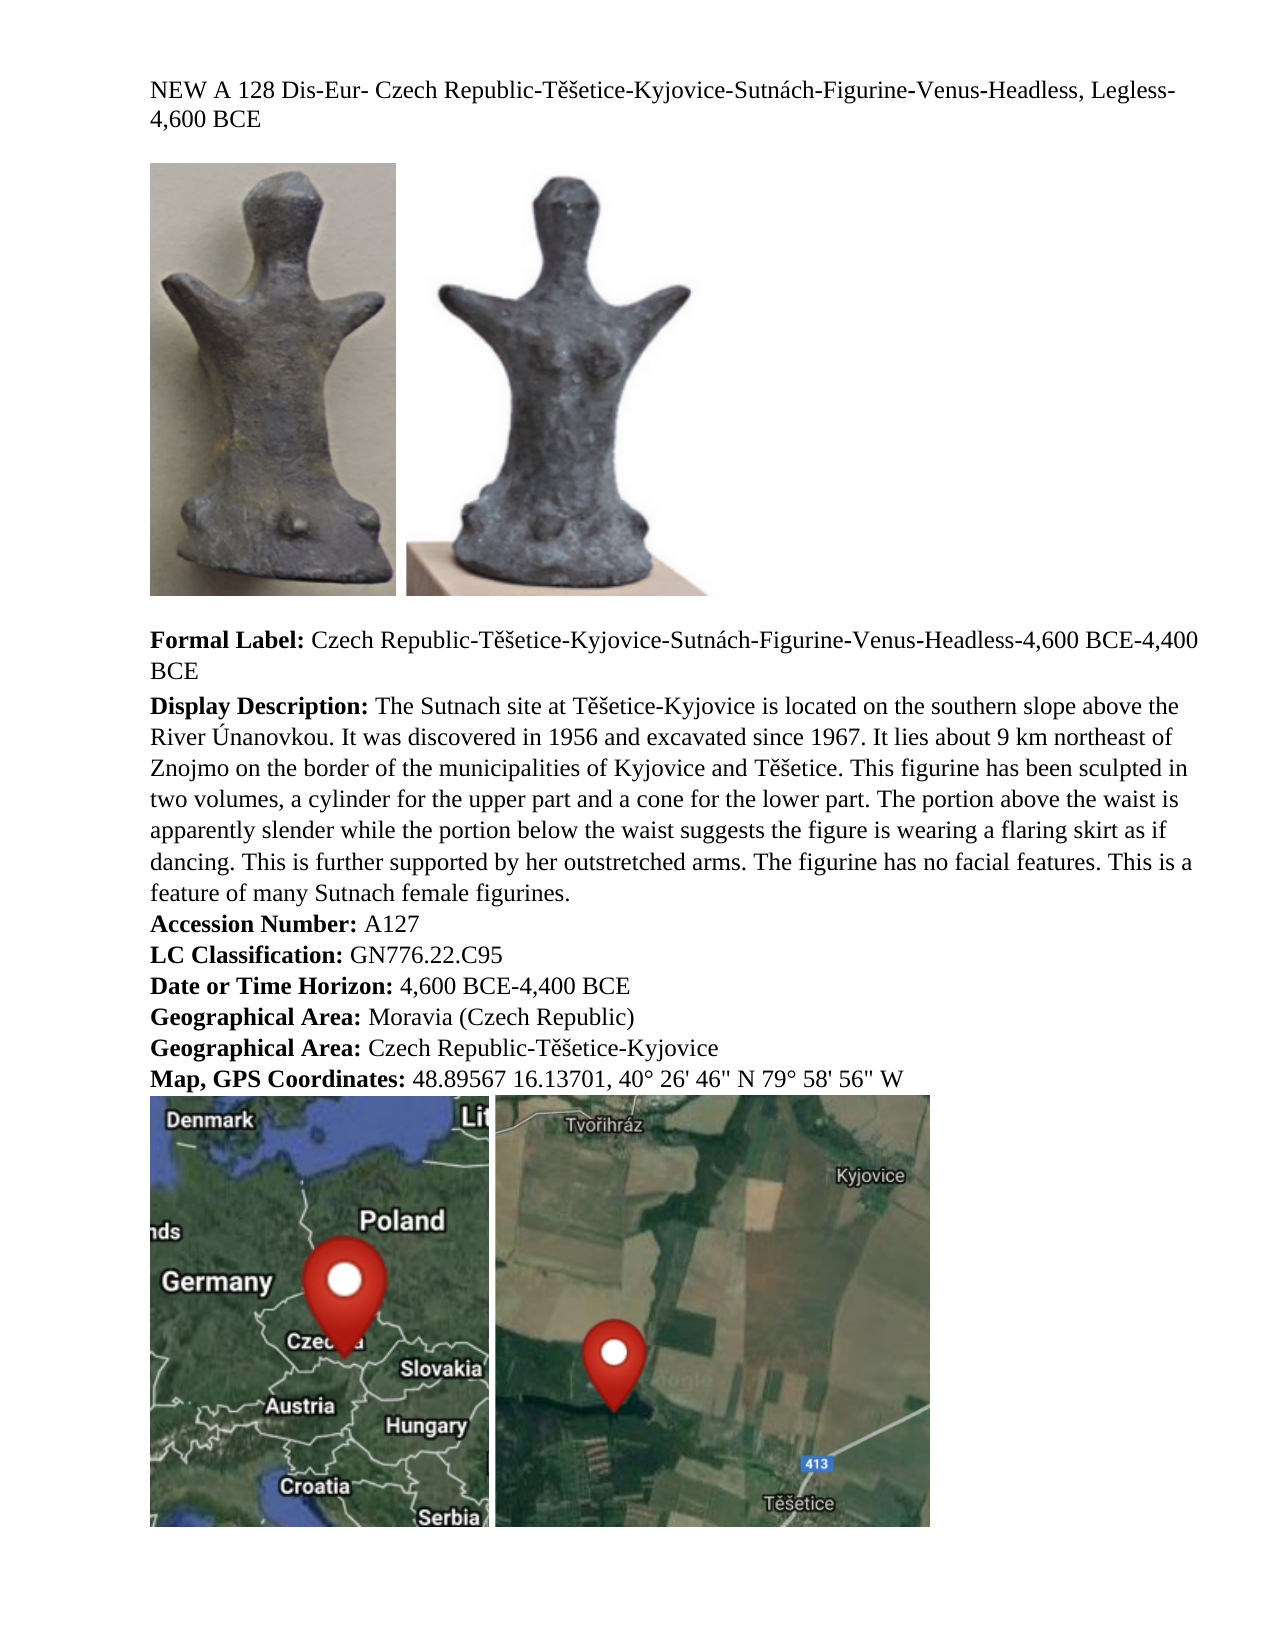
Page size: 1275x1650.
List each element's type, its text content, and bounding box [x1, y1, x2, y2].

picture [150, 163, 396, 596]
text LC Classification: GN776.22.C95 [150, 940, 1200, 968]
text NEW A 128 Dis-Eur- Czech Republic-Těšetice-Kyjovice-Sutnách-Figurine-Venus-Headless, Legless-4,600 BCE [150, 75, 1200, 132]
picture [495, 1095, 930, 1527]
text Date or Time Horizon: 4,600 BCE-4,400 BCE [150, 971, 1200, 999]
text Formal Label: Czech Republic-Těšetice-Kyjovice-Sutnách-Figurine-Venus-Headless-4,600 BCE-4,400 BCE [150, 625, 1200, 685]
picture [406, 161, 730, 596]
subtitle Display Description: The Sutnach site at Těšetice-Kyjovice is located on the southern slope above the River Únanovkou. It was discovered in 1956 and excavated since 1967. It lies about 9 km northeast of Znojmo on the border of the municipalities of Kyjovice and Těšetice. This figurine has been sculpted in two volumes, a cylinder for the upper part and a cone for the lower part. The portion above the waist is apparently slender while the portion below the waist suggests the figure is wearing a flaring skirt as if dancing. This is further supported by her outstretched arms. The figurine has no facial features. This is a feature of many Sutnach female figurines. [150, 691, 1200, 906]
text Geographical Area: Czech Republic-Těšetice-Kyjovice [150, 1033, 1200, 1062]
text Accession Number: A127 [150, 909, 1200, 937]
text Geographical Area: Moravia (Czech Republic) [150, 1002, 1200, 1031]
text Map, GPS Coordinates: 48.89567 16.13701, 40° 26' 46" N 79° 58' 56" W [150, 1064, 1200, 1093]
picture [150, 1096, 489, 1527]
